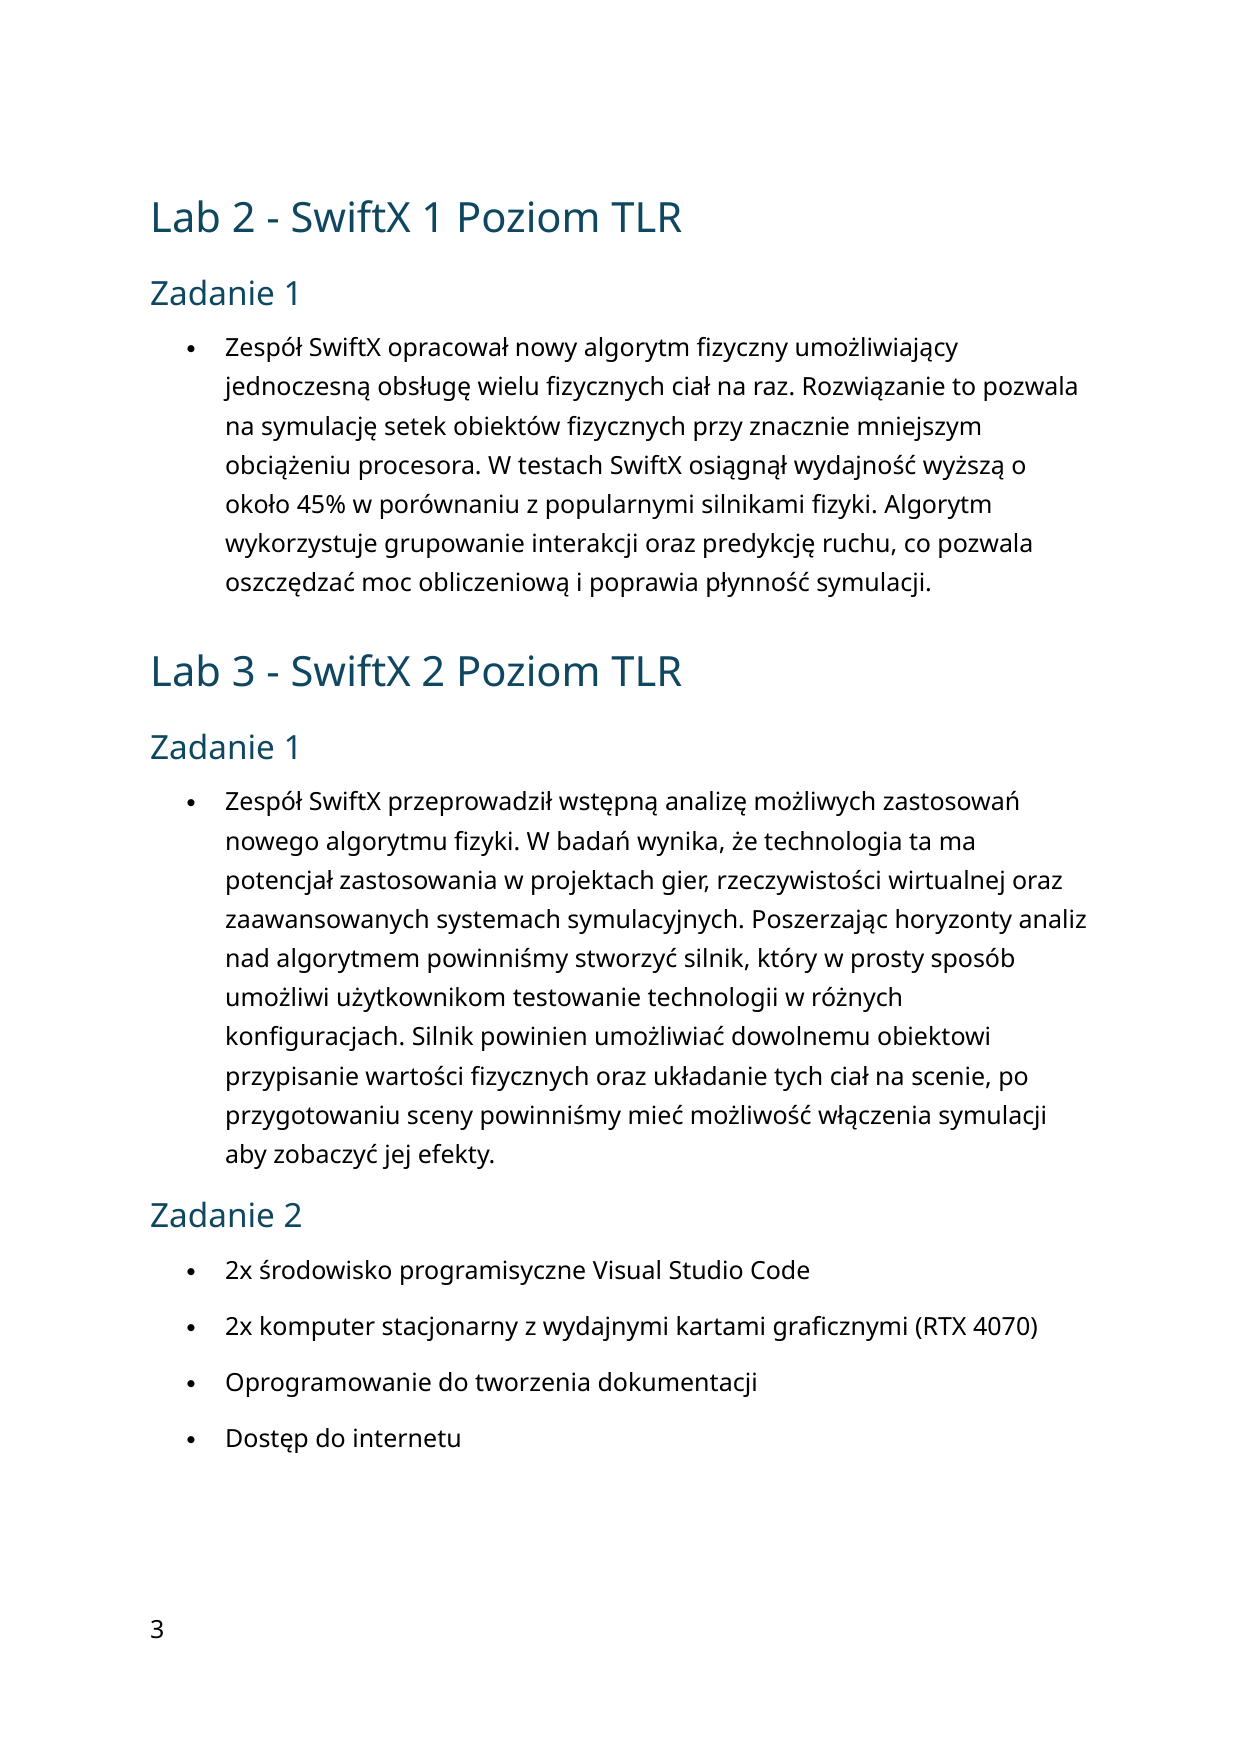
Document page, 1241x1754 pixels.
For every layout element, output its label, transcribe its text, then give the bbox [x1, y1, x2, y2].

subtitle Lab 3 - SwiftX 2 Poziom TLR [150, 642, 1090, 698]
list 2x komputer stacjonarny z wydajnymi kartami graficznymi (RTX 4070) [187, 1309, 1090, 1343]
list Dostęp do internetu [187, 1420, 1090, 1454]
subtitle Lab 2 - SwiftX 1 Poziom TLR [150, 187, 1090, 244]
list Zespół SwiftX opracował nowy algorytm fizyczny umożliwiający jednoczesną obsługę wielu fizycznych ciał na raz. Rozwiązanie to pozwala na symulację setek obiektów fizycznych przy znacznie mniejszym obciążeniu procesora. W testach SwiftX osiągnął wydajność wyższą o około 45% w porównaniu z popularnymi silnikami fizyki. Algorytm wykorzystuje grupowanie interakcji oraz predykcję ruchu, co pozwala oszczędzać moc obliczeniową i poprawia płynność symulacji. [187, 330, 1090, 599]
list Zespół SwiftX przeprowadził wstępną analizę możliwych zastosowań nowego algorytmu fizyki. W badań wynika, że technologia ta ma potencjał zastosowania w projektach gier, rzeczywistości wirtualnej oraz zaawansowanych systemach symulacyjnych. Poszerzając horyzonty analiz nad algorytmem powinniśmy stworzyć silnik, który w prosty sposób umożliwi użytkownikom testowanie technologii w różnych konfiguracjach. Silnik powinien umożliwiać dowolnemu obiektowi przypisanie wartości fizycznych oraz układanie tych ciał na scenie, po przygotowaniu sceny powinniśmy mieć możliwość włączenia symulacji aby zobaczyć jej efekty. [187, 784, 1090, 1171]
list Oprogramowanie do tworzenia dokumentacji [187, 1364, 1090, 1398]
subtitle Zadanie 2 [150, 1192, 1090, 1238]
subtitle Zadanie 1 [150, 723, 1090, 769]
subtitle Zadanie 1 [150, 269, 1090, 315]
list 2x środowisko programisyczne Visual Studio Code [187, 1253, 1090, 1287]
